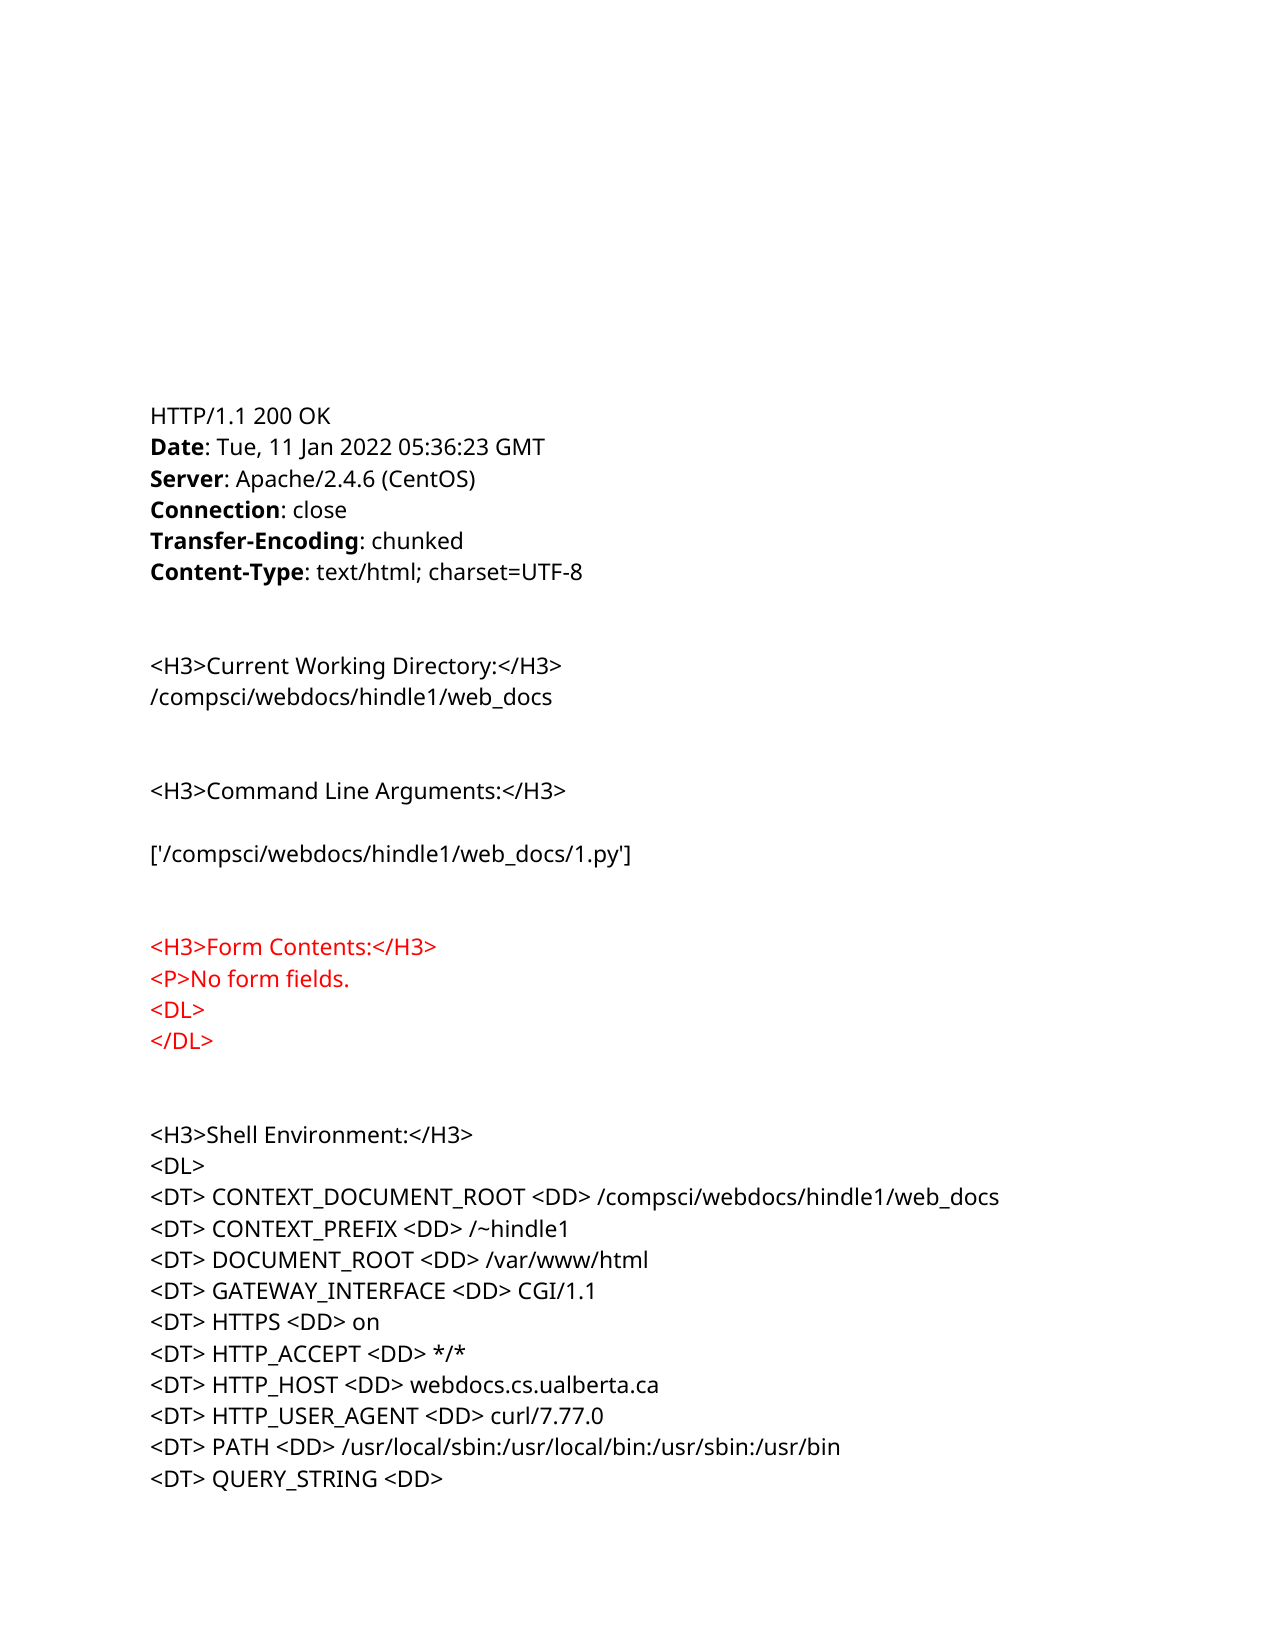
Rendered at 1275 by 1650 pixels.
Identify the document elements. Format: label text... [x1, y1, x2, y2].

text <DT> HTTP_ACCEPT <DD> */* [150, 1337, 1125, 1369]
text <DT> GATEWAY_INTERFACE <DD> CGI/1.1 [150, 1275, 1125, 1306]
text <DT> CONTEXT_PREFIX <DD> /~hindle1 [150, 1212, 1125, 1244]
text <H3>Current Working Directory:</H3> [150, 650, 1125, 681]
text Content-Type: text/html; charset=UTF-8 [150, 556, 1125, 587]
text HTTP/1.1 200 OK [150, 400, 1125, 431]
text <DT> QUERY_STRING <DD> [150, 1462, 1125, 1494]
text /compsci/webdocs/hindle1/web_docs [150, 681, 1125, 712]
text <DT> CONTEXT_DOCUMENT_ROOT <DD> /compsci/webdocs/hindle1/web_docs [150, 1181, 1125, 1212]
text Transfer-Encoding: chunked [150, 525, 1125, 556]
text <DT> HTTP_HOST <DD> webdocs.cs.ualberta.ca [150, 1369, 1125, 1400]
text Server: Apache/2.4.6 (CentOS) [150, 462, 1125, 494]
text <DT> PATH <DD> /usr/local/sbin:/usr/local/bin:/usr/sbin:/usr/bin [150, 1431, 1125, 1462]
text <H3>Shell Environment:</H3> [150, 1119, 1125, 1150]
text <P>No form fields. [150, 962, 1125, 994]
text </DL> [150, 1025, 1125, 1056]
text Date: Tue, 11 Jan 2022 05:36:23 GMT [150, 431, 1125, 462]
text <DT> HTTPS <DD> on [150, 1306, 1125, 1337]
text Connection: close [150, 494, 1125, 525]
text <DL> [150, 994, 1125, 1025]
text <DL> [150, 1150, 1125, 1181]
text ['/compsci/webdocs/hindle1/web_docs/1.py'] [150, 837, 1125, 869]
text <DT> DOCUMENT_ROOT <DD> /var/www/html [150, 1244, 1125, 1275]
text <H3>Command Line Arguments:</H3> [150, 775, 1125, 806]
text <H3>Form Contents:</H3> [150, 931, 1125, 962]
text <DT> HTTP_USER_AGENT <DD> curl/7.77.0 [150, 1400, 1125, 1431]
